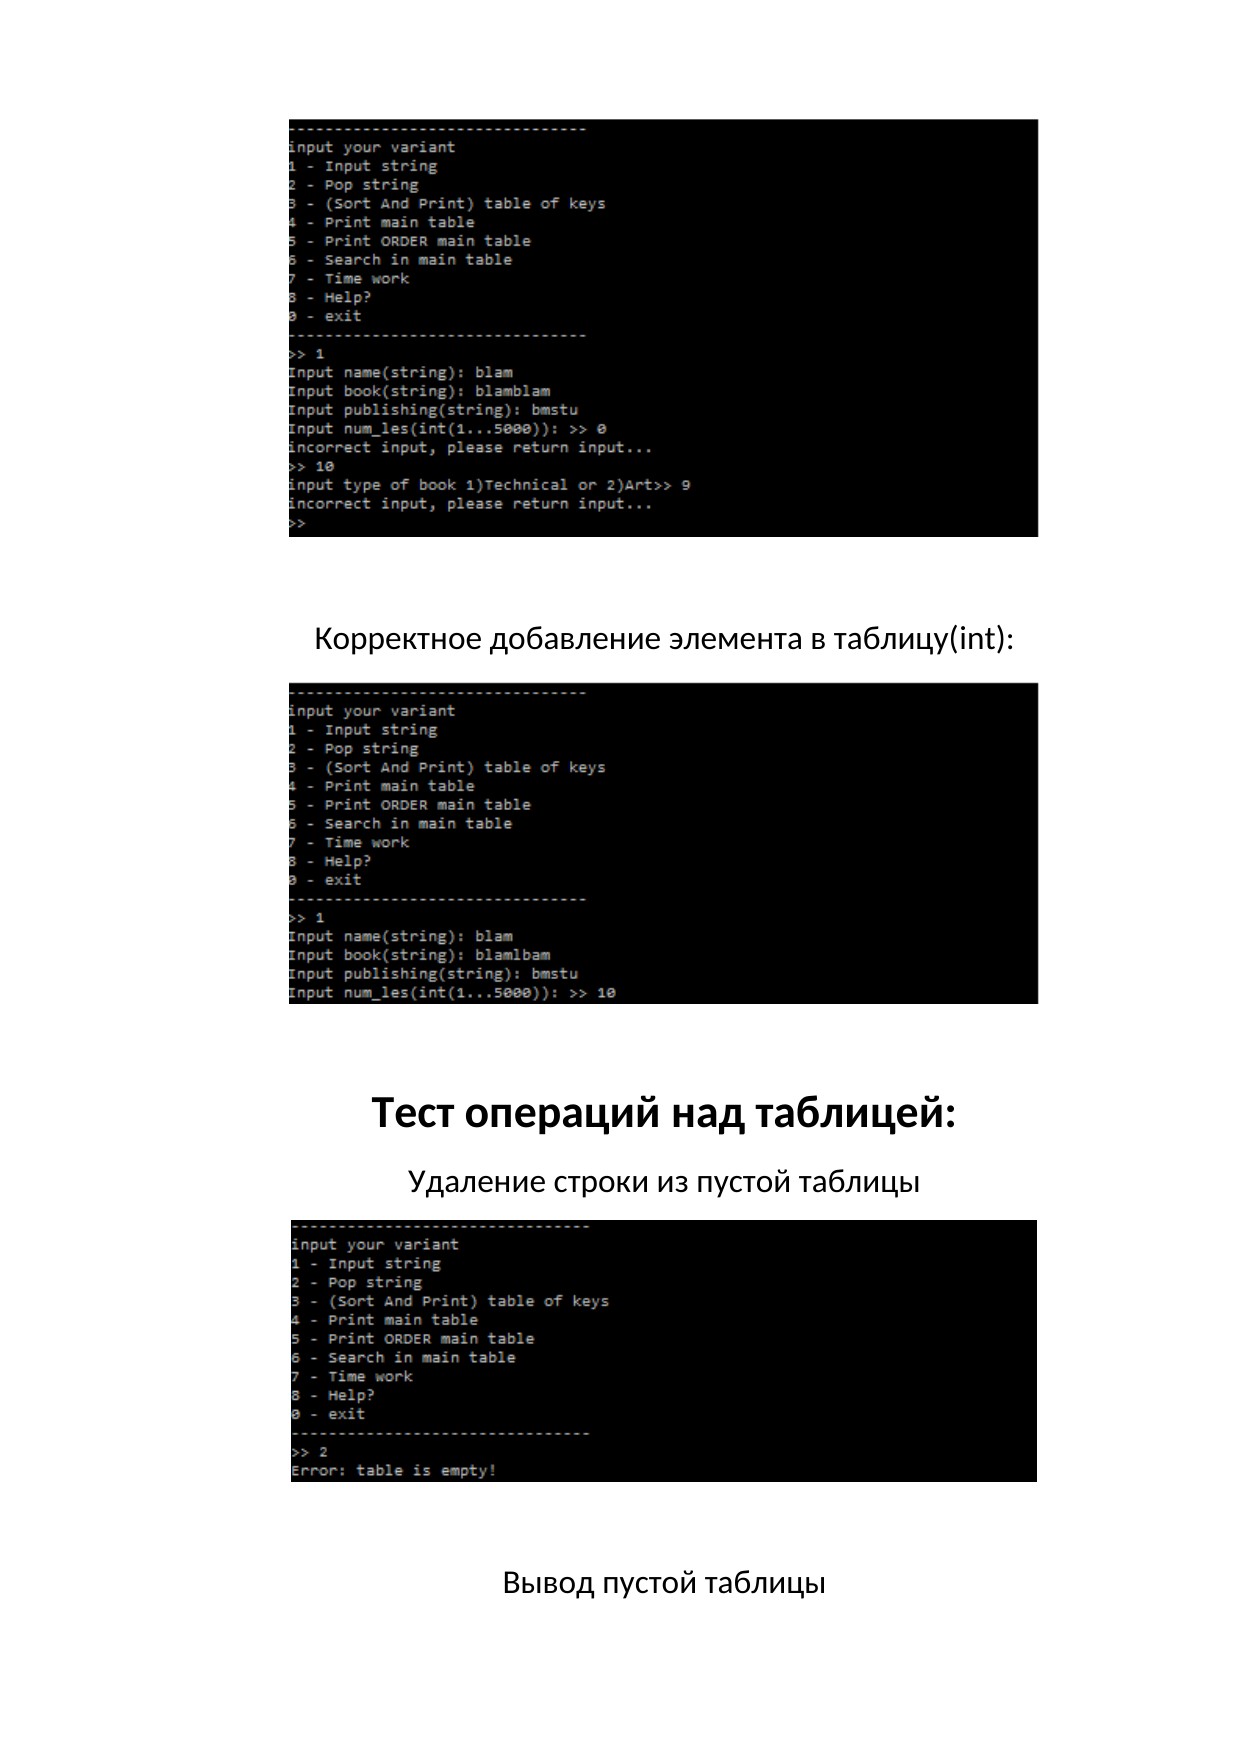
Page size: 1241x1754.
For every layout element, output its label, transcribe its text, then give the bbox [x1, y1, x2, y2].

text Вывод пустой таблицы [177, 1561, 1152, 1602]
text Тест операций над таблицей: [177, 1083, 1152, 1139]
picture [289, 677, 1040, 1004]
picture [289, 118, 1040, 537]
text Корректное добавление элемента в таблицу(int): [177, 617, 1152, 657]
text Удаление строки из пустой таблицы [177, 1160, 1152, 1200]
picture [291, 1220, 1037, 1482]
